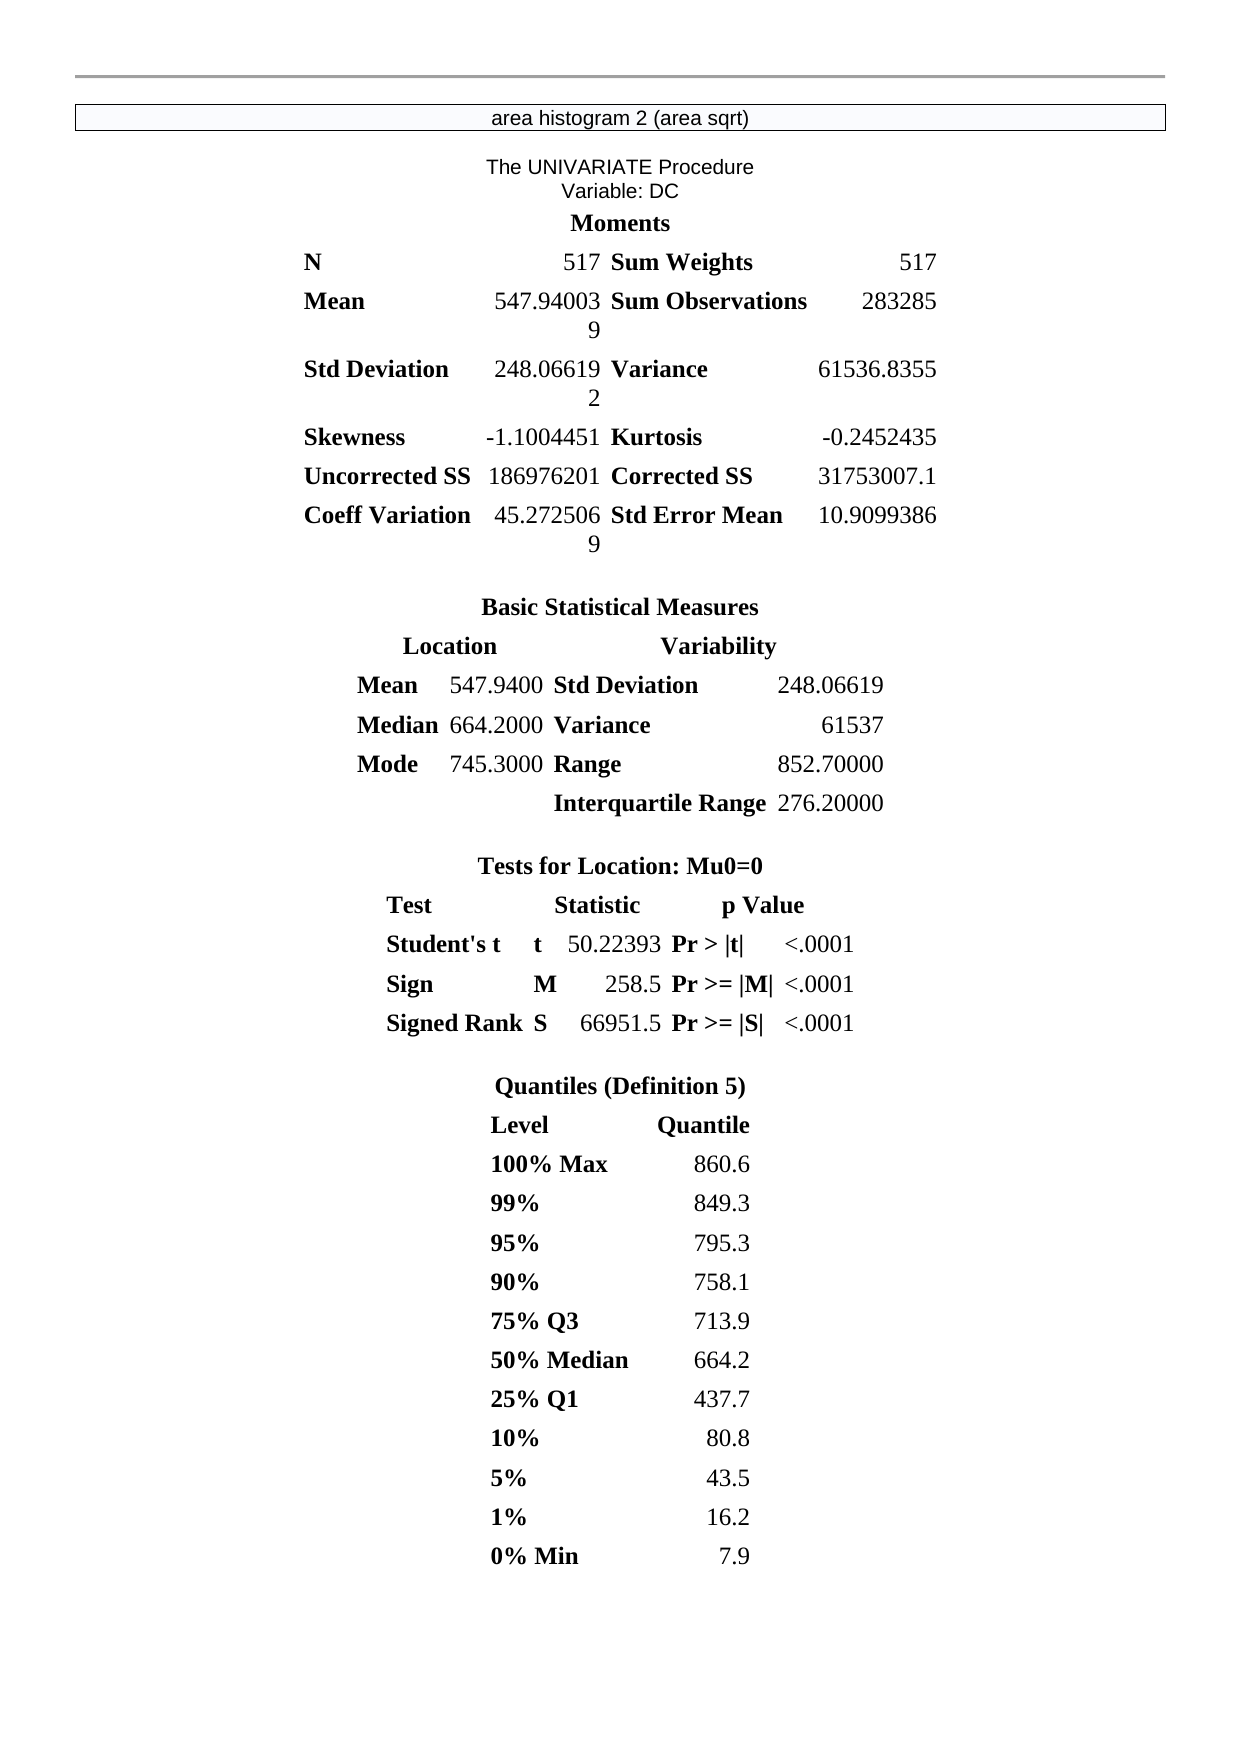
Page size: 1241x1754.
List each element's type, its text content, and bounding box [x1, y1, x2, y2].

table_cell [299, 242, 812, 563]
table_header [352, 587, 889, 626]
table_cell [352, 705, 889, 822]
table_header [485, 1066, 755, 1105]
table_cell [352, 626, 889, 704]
text Variable: DC [75, 179, 1165, 203]
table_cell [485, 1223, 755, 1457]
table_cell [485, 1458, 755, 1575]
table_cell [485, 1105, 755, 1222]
text The UNIVARIATE Procedure [75, 155, 1165, 179]
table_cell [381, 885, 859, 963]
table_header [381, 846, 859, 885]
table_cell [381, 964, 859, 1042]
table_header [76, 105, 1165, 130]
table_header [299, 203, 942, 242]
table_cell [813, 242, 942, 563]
